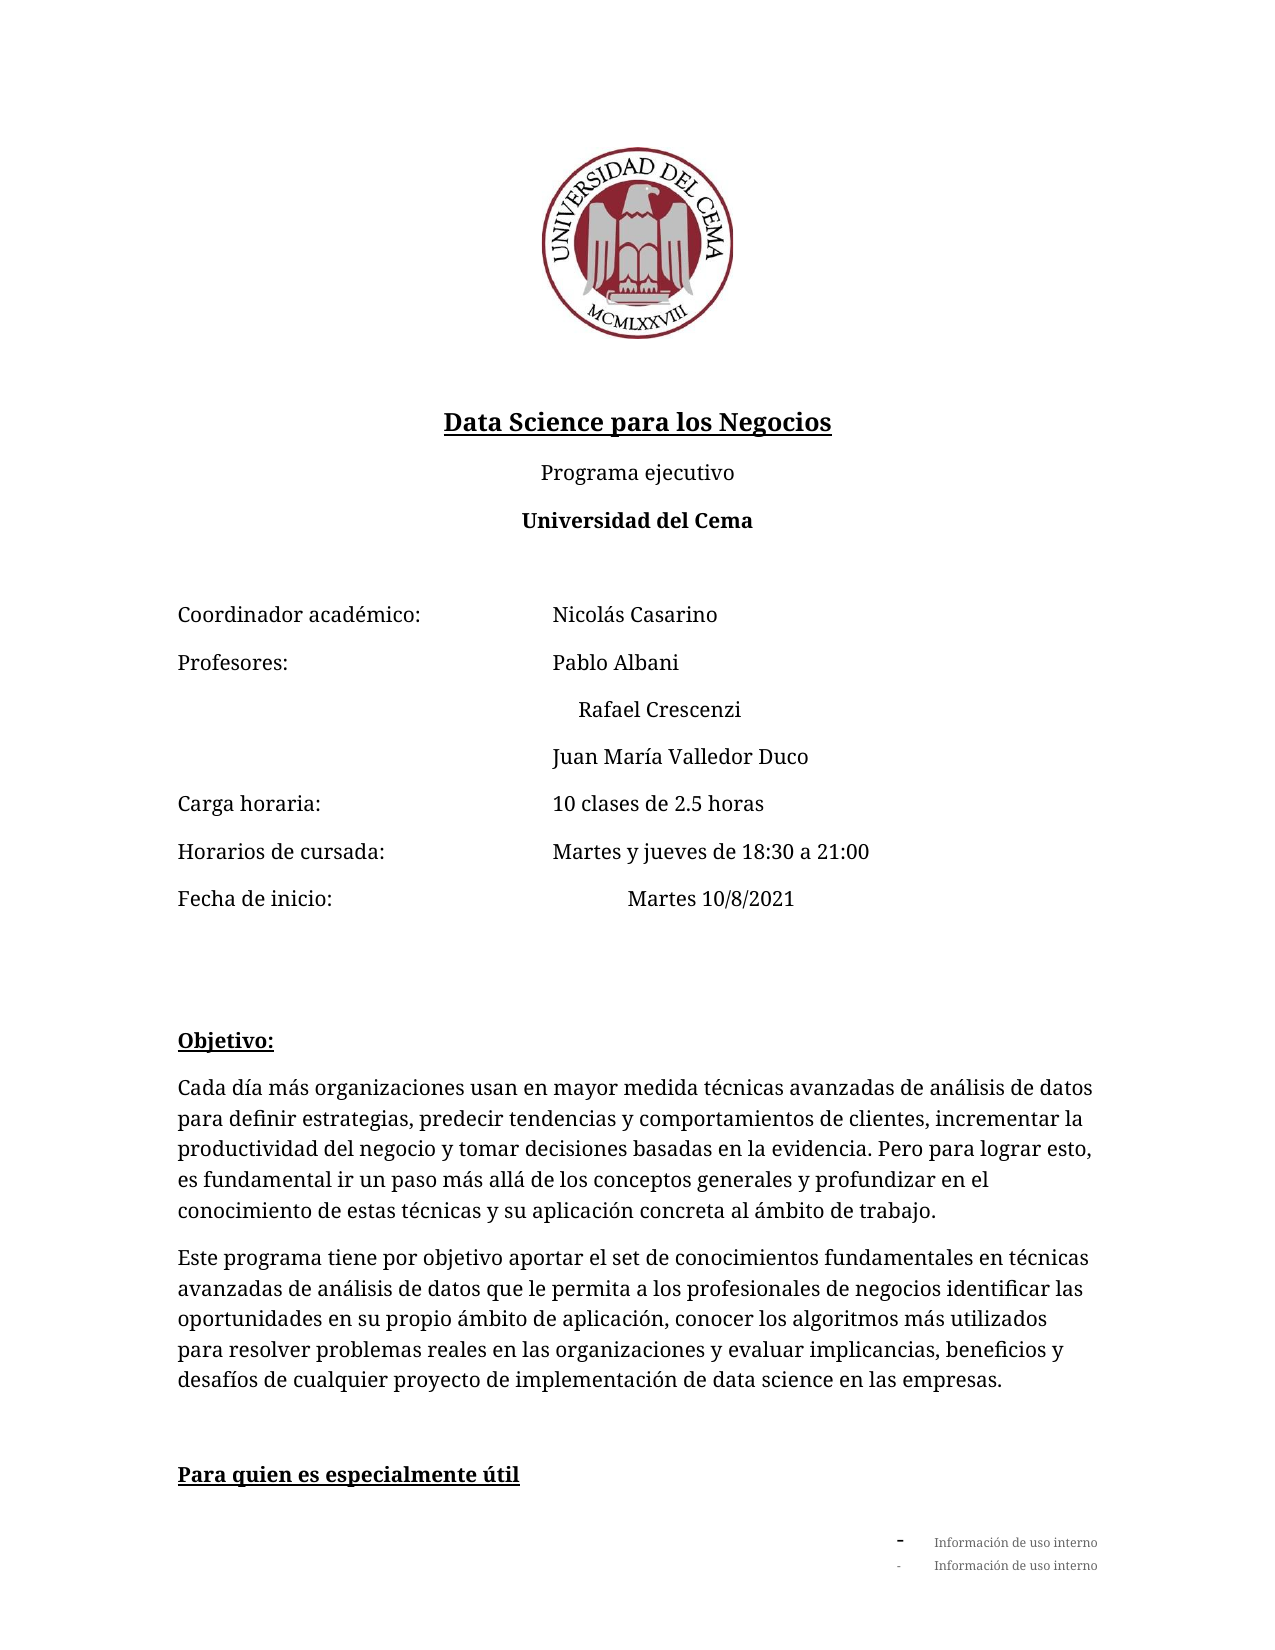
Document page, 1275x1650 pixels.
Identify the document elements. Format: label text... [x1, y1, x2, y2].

text Cada día más organizaciones usan en mayor medida técnicas avanzadas de análisis de datos para definir estrategias, predecir tendencias y comportamientos de clientes, incrementar la productividad del negocio y tomar decisiones basadas en la evidencia. Pero para lograr esto, es fundamental ir un paso más allá de los conceptos generales y profundizar en el conocimiento de estas técnicas y su aplicación concreta al ámbito de trabajo. [177, 1073, 1098, 1224]
text Este programa tiene por objetivo aportar el set de conocimientos fundamentales en técnicas avanzadas de análisis de datos que le permita a los profesionales de negocios identificar las oportunidades en su propio ámbito de aplicación, conocer los algoritmos más utilizados para resolver problemas reales en las organizaciones y evaluar implicancias, beneficios y desafíos de cualquier proyecto de implementación de data science en las empresas. [177, 1243, 1098, 1394]
text Profesores: Pablo Albani [177, 648, 1098, 676]
text Data Science para los Negocios [177, 405, 1098, 439]
text Horarios de cursada: Martes y jueves de 18:30 a 21:00 [177, 837, 1098, 865]
text Carga horaria: 10 clases de 2.5 horas [177, 789, 1098, 818]
text Rafael Crescenzi [177, 695, 1098, 723]
text Universidad del Cema [177, 506, 1098, 534]
text Para quien es especialmente útil [177, 1460, 1098, 1488]
text Fecha de inicio: Martes 10/8/2021 [177, 884, 1098, 912]
text Objetivo: [177, 1026, 1098, 1054]
text Coordinador académico: Nicolás Casarino [177, 600, 1098, 629]
text Juan María Valledor Duco [177, 742, 1098, 771]
picture [541, 147, 734, 339]
text Programa ejecutivo [177, 458, 1098, 487]
